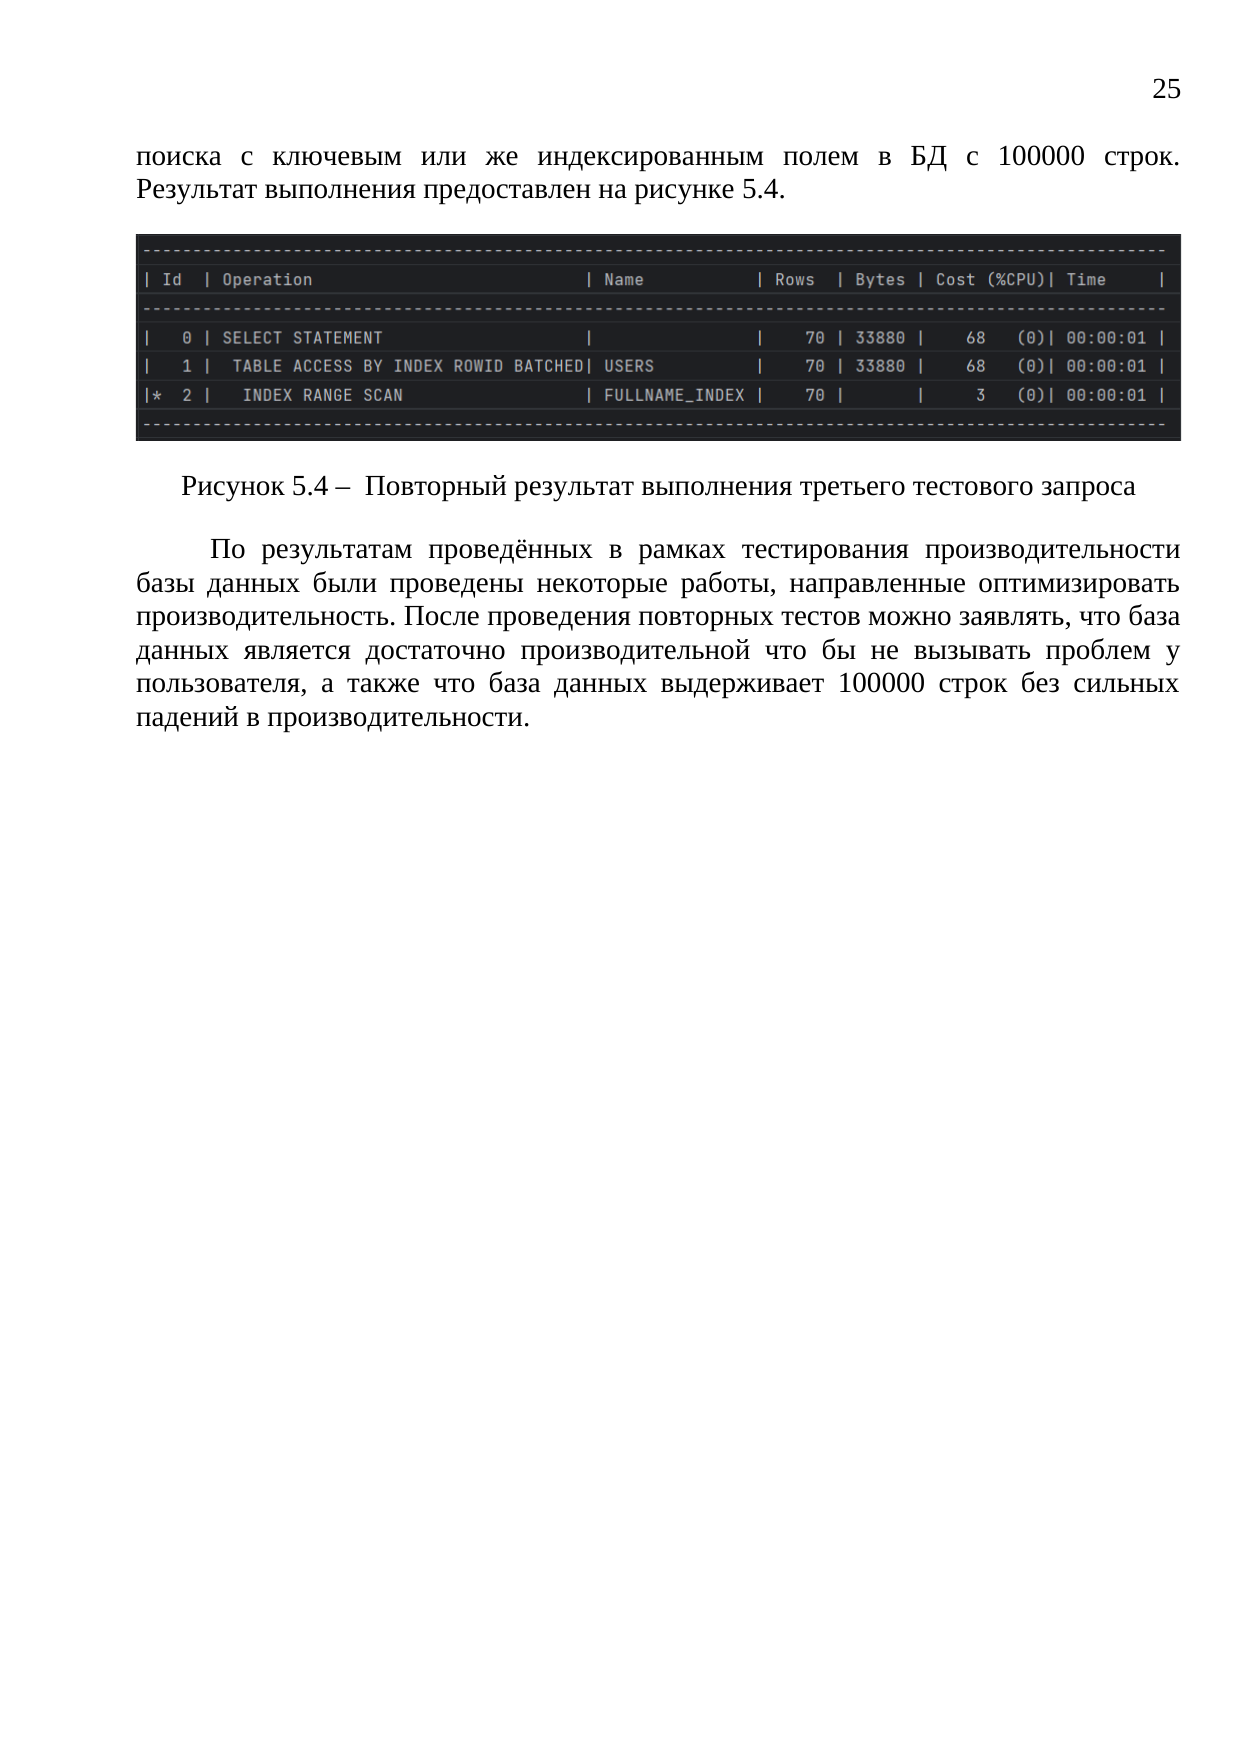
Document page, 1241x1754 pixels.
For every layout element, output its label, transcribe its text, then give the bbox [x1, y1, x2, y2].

text Рисунок 5.4 – Повторный результат выполнения третьего тестового запроса [136, 468, 1181, 502]
text По результатам проведённых в рамках тестирования производительности базы данных были проведены некоторые работы, направленные оптимизировать производительность. После проведения повторных тестов можно заявлять, что база данных является достаточно производительной что бы не вызывать проблем у пользователя, а также что база данных выдерживает 100000 строк без сильных падений в производительности. [136, 531, 1181, 732]
picture [135, 234, 1182, 441]
